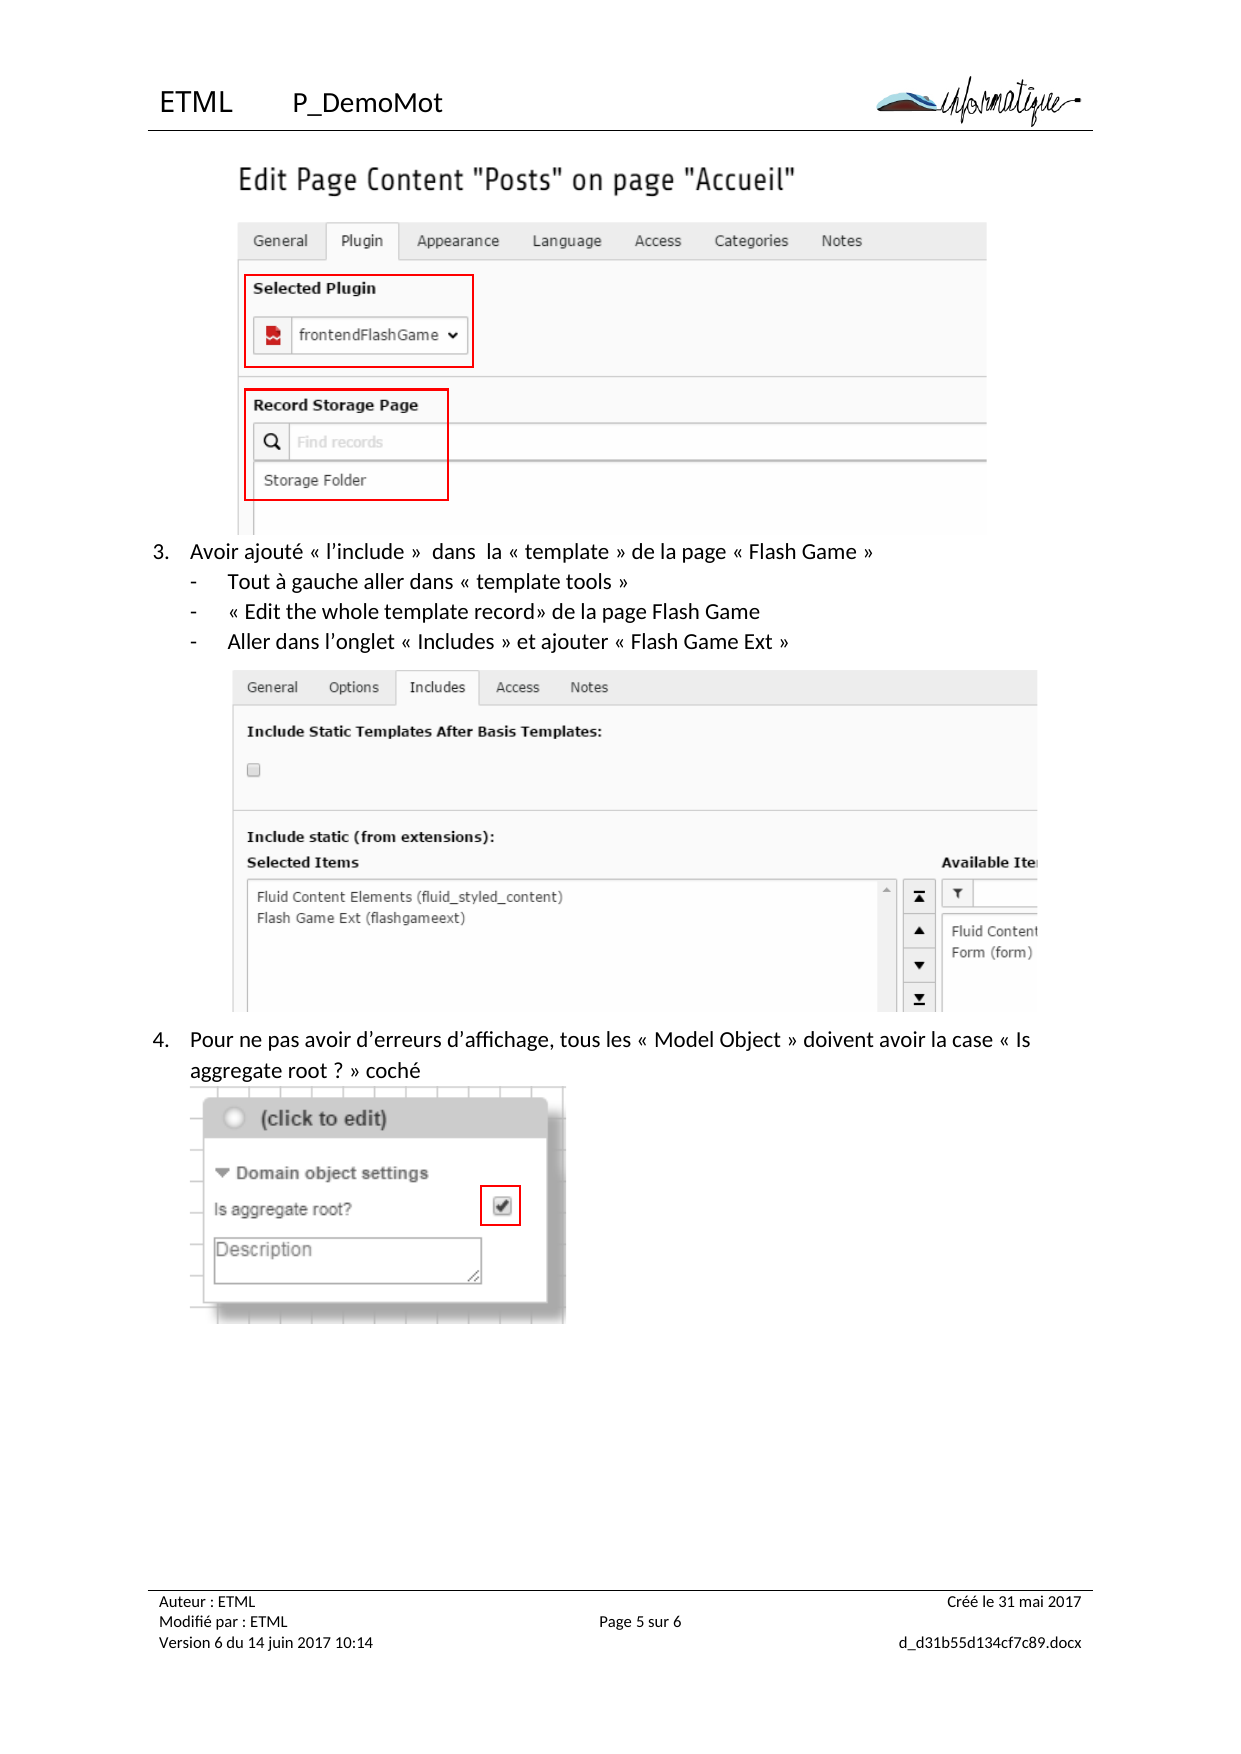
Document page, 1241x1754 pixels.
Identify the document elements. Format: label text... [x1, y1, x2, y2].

picture [227, 158, 987, 535]
list « Edit the whole template record» de la page Flash Game [190, 597, 1093, 625]
list Tout à gauche aller dans « template tools » [190, 567, 1093, 595]
list Avoir ajouté « l’include » dans la « template » de la page « Flash Game » [152, 537, 1093, 565]
list Aller dans l’onglet « Includes » et ajouter « Flash Game Ext » [190, 627, 1093, 656]
picture [876, 76, 1082, 127]
list Pour ne pas avoir d’erreurs d’affichage, tous les « Model Object » doivent avoir la case « Is aggregate root ? » coché [152, 1026, 1093, 1084]
picture [227, 669, 1038, 1012]
picture [189, 1086, 567, 1324]
